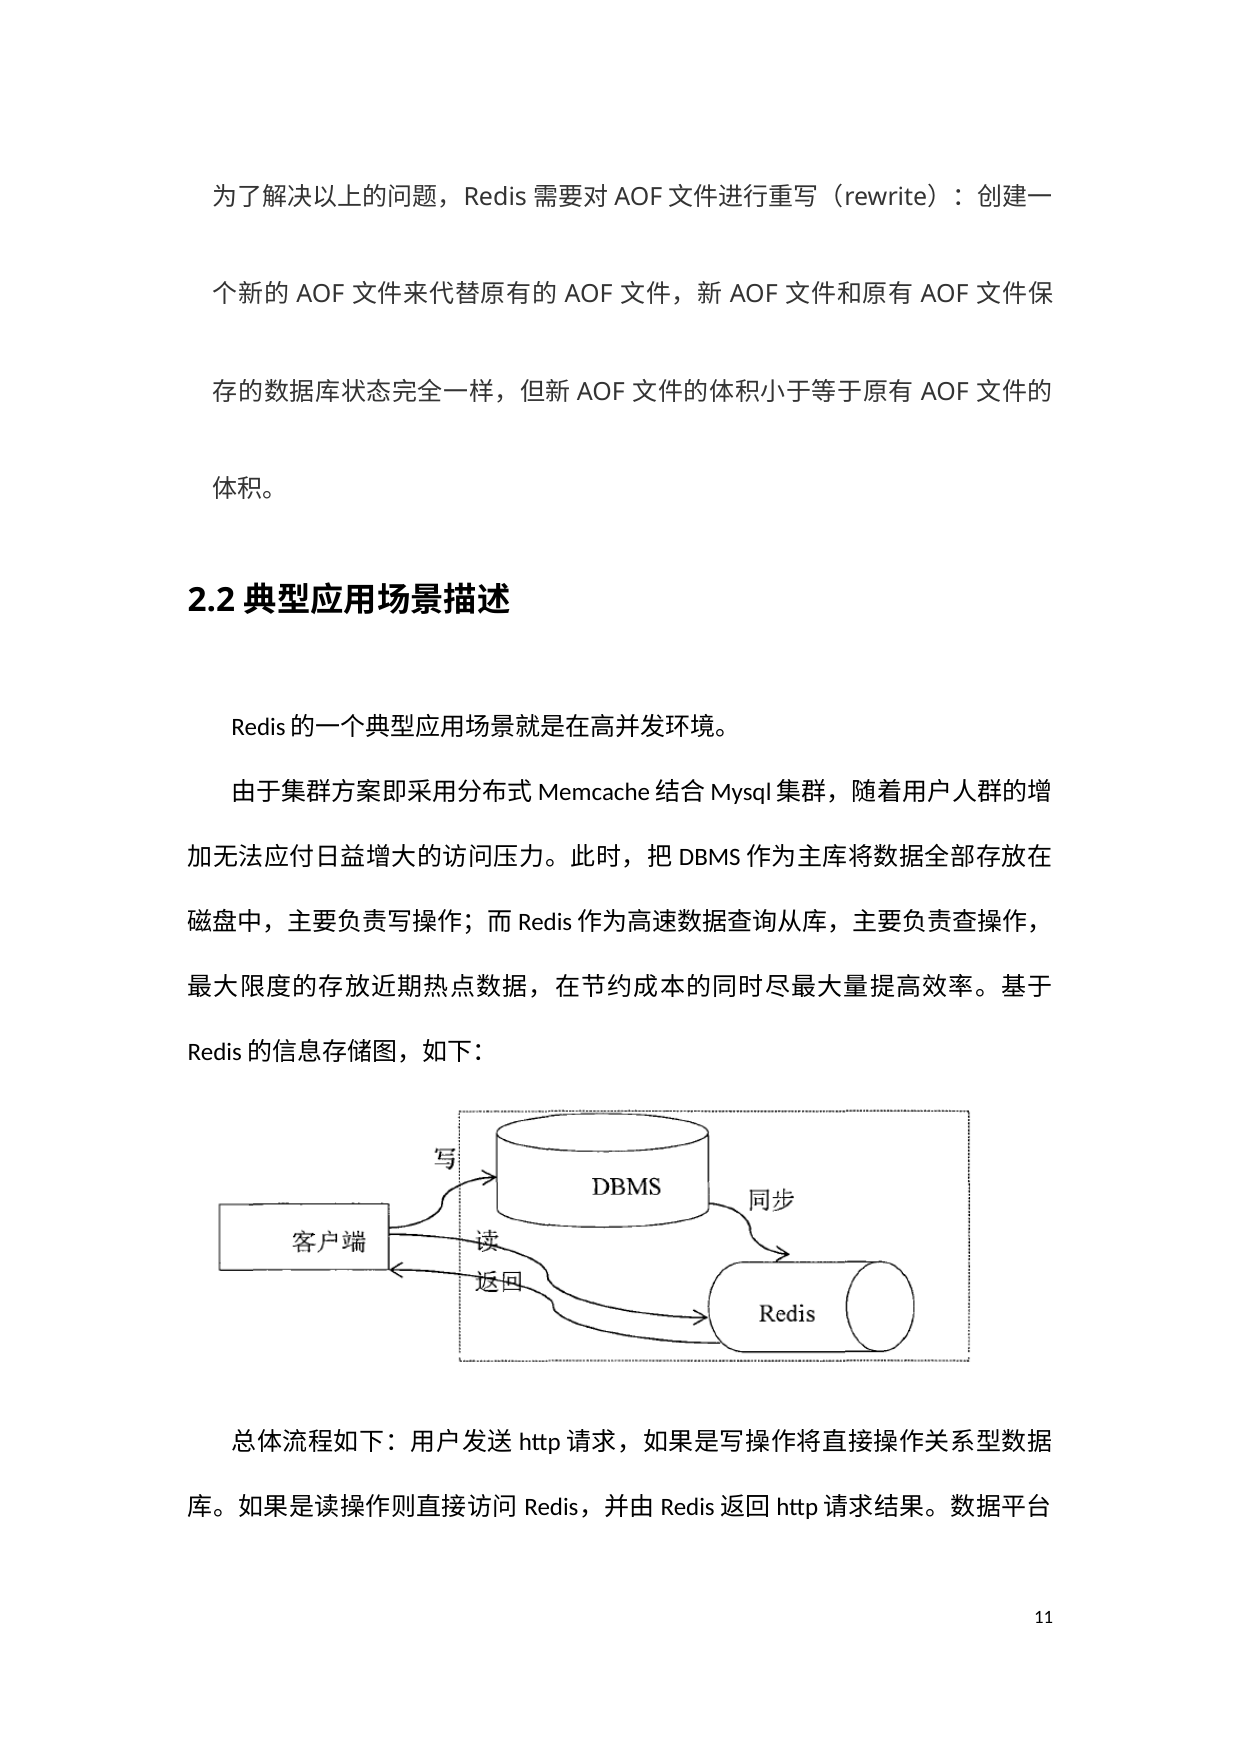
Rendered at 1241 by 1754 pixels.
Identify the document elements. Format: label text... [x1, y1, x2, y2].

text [187, 1407, 1053, 1537]
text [187, 162, 1053, 519]
subtitle 2.2 典型应用场景描述 [187, 565, 1053, 630]
text 由于集群方案即采用分布式Memcache结合Mysql集群，随着用户人群的增加无法应付日益增大的访问压力。此时，把DBMS作为主库将数据全部存放在磁盘中，主要负责写操作；而Redis作为高速数据查询从库，主要负责查操作，最大限度的存放近期热点数据，在节约成本的同时尽最大量提高效率。基于Redis的信息存储图，如下： [187, 757, 1053, 1082]
text Redis的一个典型应用场景就是在高并发环境。 [187, 692, 1053, 757]
